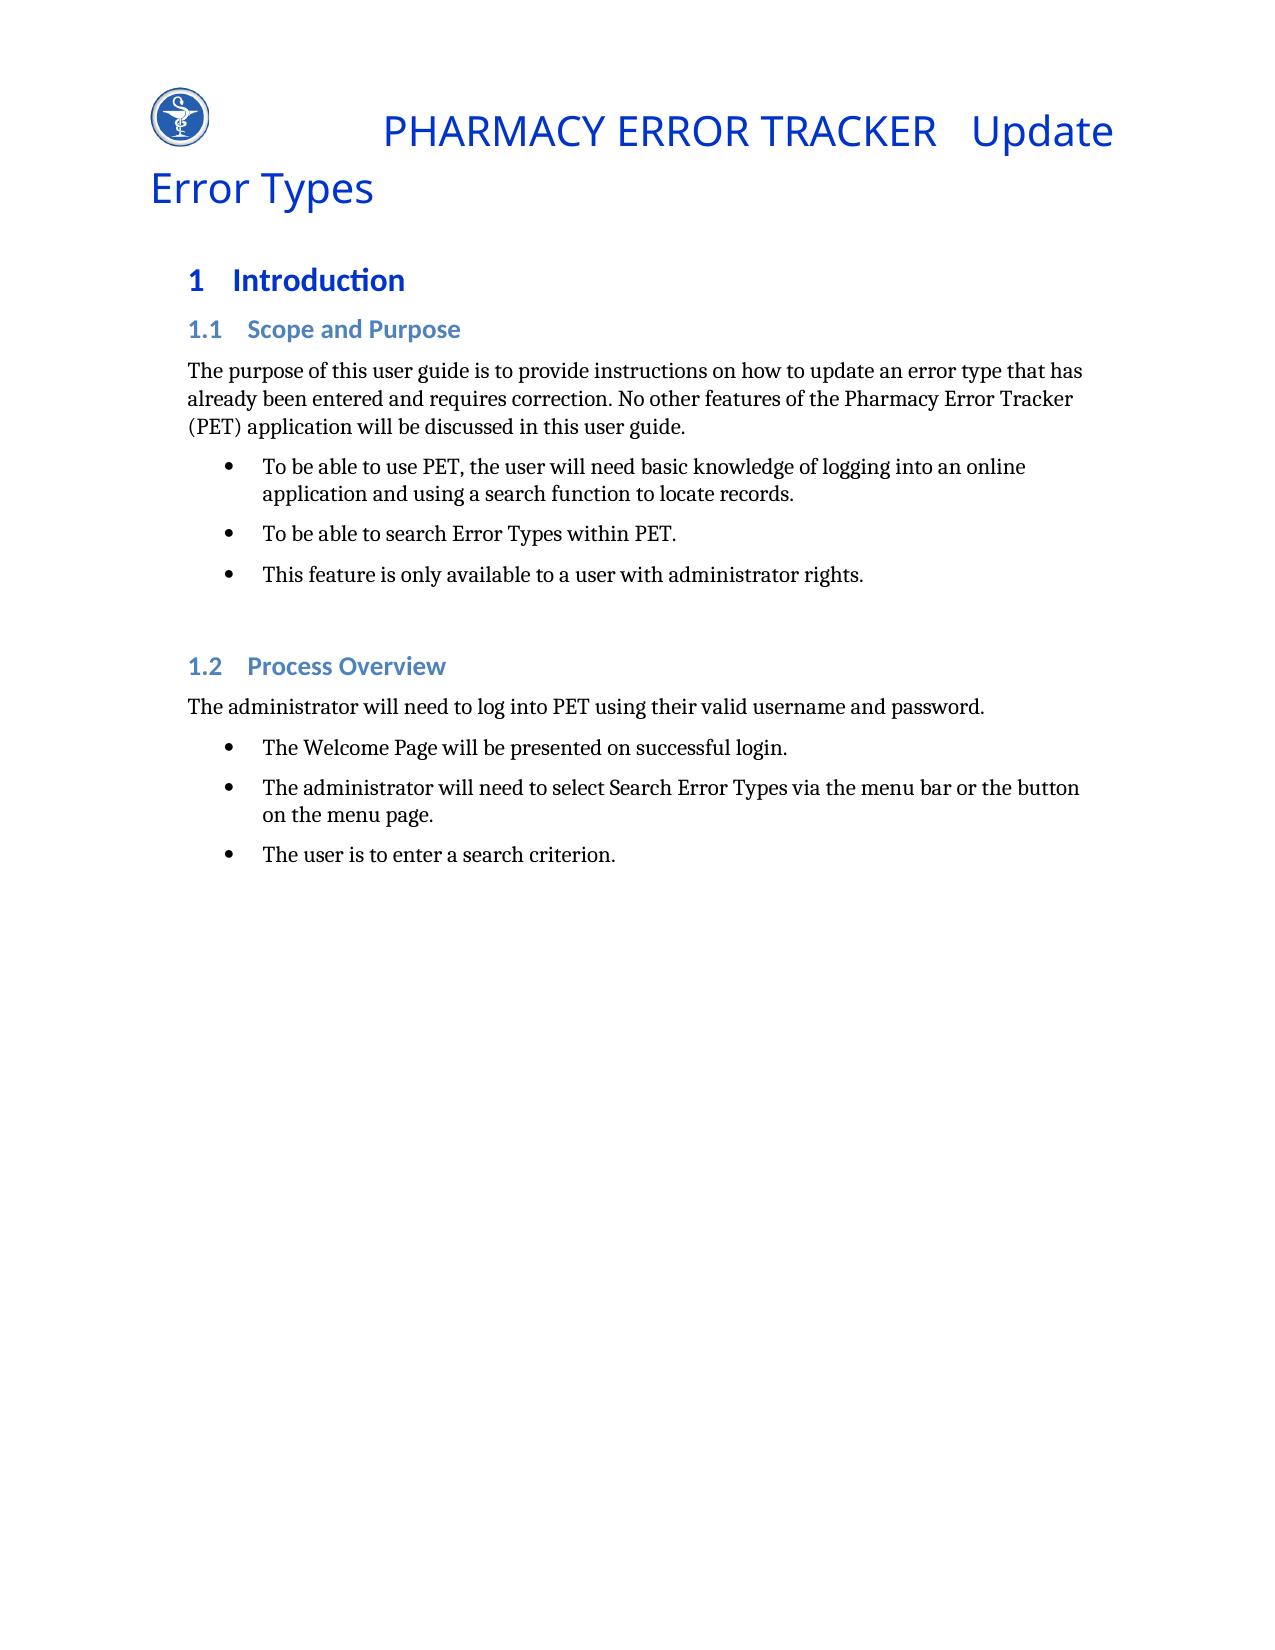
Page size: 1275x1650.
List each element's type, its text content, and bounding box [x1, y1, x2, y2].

list The user is to enter a search criterion. [225, 842, 1087, 868]
subtitle Introduction [187, 259, 1087, 300]
list The Welcome Page will be presented on successful login. [225, 734, 1087, 761]
picture [150, 87, 210, 147]
list To be able to search Error Types within PET. [225, 521, 1087, 548]
list This feature is only available to a user with administrator rights. [225, 561, 1087, 588]
list To be able to use PET, the user will need basic knowledge of logging into an online application and using a search function to locate records. [225, 453, 1087, 507]
subtitle Process Overview [187, 649, 1087, 682]
list The administrator will need to select Search Error Types via the menu bar or the button on the menu page. [225, 774, 1087, 828]
text The administrator will need to log into PET using their valid username and password. [187, 694, 1087, 721]
text The purpose of this user guide is to provide instructions on how to update an error type that has already been entered and requires correction. No other features of the Pharmacy Error Tracker (PET) application will be discussed in this user guide. [187, 358, 1087, 440]
subtitle Scope and Purpose [187, 313, 1087, 346]
